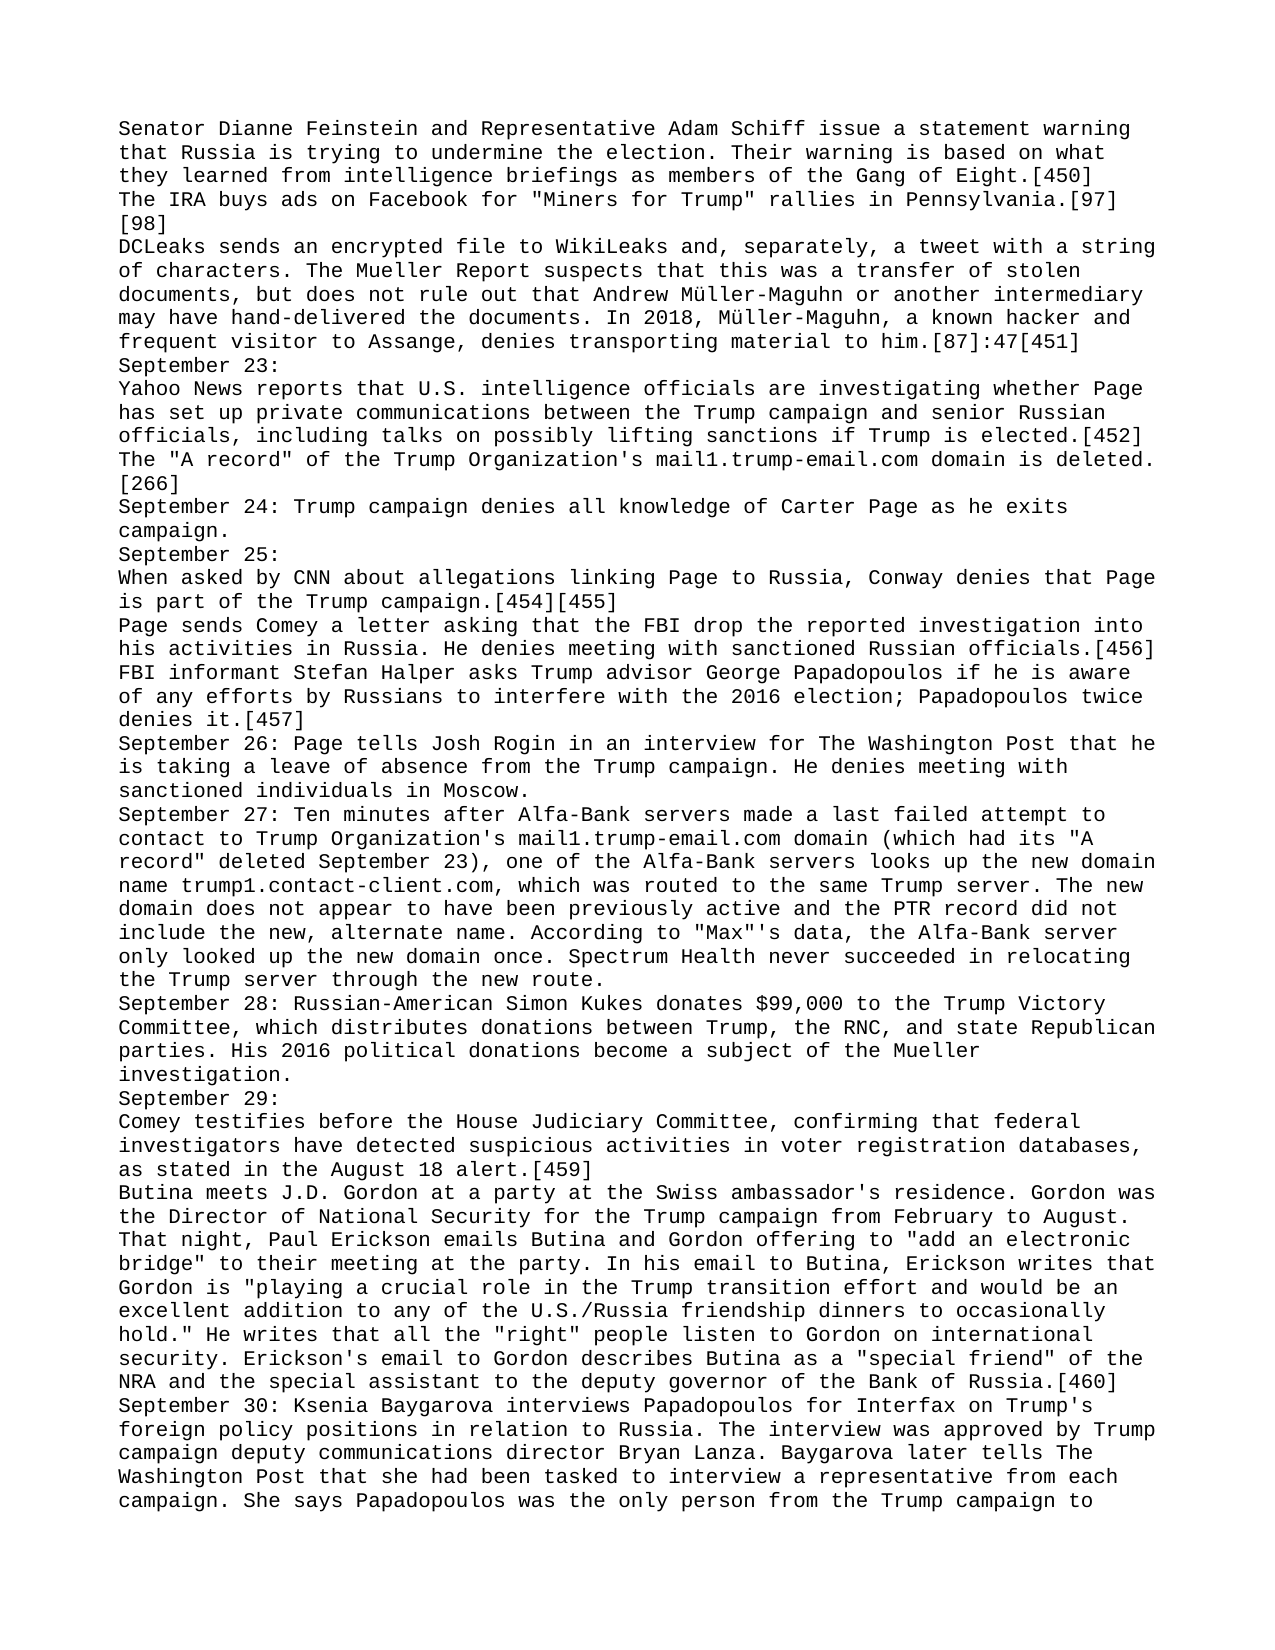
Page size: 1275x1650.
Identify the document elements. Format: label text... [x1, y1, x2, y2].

text September 27: Ten minutes after Alfa-Bank servers made a last failed attempt to contact to Trump Organization's mail1.trump-email.com domain (which had its "A record" deleted September 23), one of the Alfa-Bank servers looks up the new domain name trump1.contact-client.com, which was routed to the same Trump server. The new domain does not appear to have been previously active and the PTR record did not include the new, alternate name. According to "Max"'s data, the Alfa-Bank server only looked up the new domain once. Spectrum Health never succeeded in relocating the Trump server through the new route. [118, 804, 1157, 993]
text DCLeaks sends an encrypted file to WikiLeaks and, separately, a tweet with a string of characters. The Mueller Report suspects that this was a transfer of stolen documents, but does not rule out that Andrew Müller-Maguhn or another intermediary may have hand-delivered the documents. In 2018, Müller-Maguhn, a known hacker and frequent visitor to Assange, denies transporting material to him.[87]:47[451] [118, 236, 1157, 354]
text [118, 1395, 1157, 1513]
text The "A record" of the Trump Organization's mail1.trump-email.com domain is deleted.[266] [118, 449, 1157, 496]
text September 26: Page tells Josh Rogin in an interview for The Washington Post that he is taking a leave of absence from the Trump campaign. He denies meeting with sanctioned individuals in Moscow. [118, 733, 1157, 804]
text When asked by CNN about allegations linking Page to Russia, Conway denies that Page is part of the Trump campaign.[454][455] [118, 567, 1157, 615]
text The IRA buys ads on Facebook for "Miners for Trump" rallies in Pennsylvania.[97][98] [118, 189, 1157, 236]
text FBI informant Stefan Halper asks Trump advisor George Papadopoulos if he is aware of any efforts by Russians to interfere with the 2016 election; Papadopoulos twice denies it.[457] [118, 662, 1157, 733]
text Yahoo News reports that U.S. intelligence officials are investigating whether Page has set up private communications between the Trump campaign and senior Russian officials, including talks on possibly lifting sanctions if Trump is elected.[452] [118, 378, 1157, 449]
text Page sends Comey a letter asking that the FBI drop the reported investigation into his activities in Russia. He denies meeting with sanctioned Russian officials.[456] [118, 615, 1157, 662]
text September 24: Trump campaign denies all knowledge of Carter Page as he exits campaign. [118, 496, 1157, 544]
text Comey testifies before the House Judiciary Committee, confirming that federal investigators have detected suspicious activities in voter registration databases, as stated in the August 18 alert.[459] [118, 1111, 1157, 1182]
text September 23: [118, 354, 1157, 378]
text Senator Dianne Feinstein and Representative Adam Schiff issue a statement warning that Russia is trying to undermine the election. Their warning is based on what they learned from intelligence briefings as members of the Gang of Eight.[450] [118, 118, 1157, 189]
text Butina meets J.D. Gordon at a party at the Swiss ambassador's residence. Gordon was the Director of National Security for the Trump campaign from February to August. That night, Paul Erickson emails Butina and Gordon offering to "add an electronic bridge" to their meeting at the party. In his email to Butina, Erickson writes that Gordon is "playing a crucial role in the Trump transition effort and would be an excellent addition to any of the U.S./Russia friendship dinners to occasionally hold." He writes that all the "right" people listen to Gordon on international security. Erickson's email to Gordon describes Butina as a "special friend" of the NRA and the special assistant to the deputy governor of the Bank of Russia.[460] [118, 1182, 1157, 1395]
text September 28: Russian-American Simon Kukes donates $99,000 to the Trump Victory Committee, which distributes donations between Trump, the RNC, and state Republican parties. His 2016 political donations become a subject of the Mueller investigation. [118, 993, 1157, 1088]
text September 29: [118, 1088, 1157, 1111]
text September 25: [118, 544, 1157, 567]
